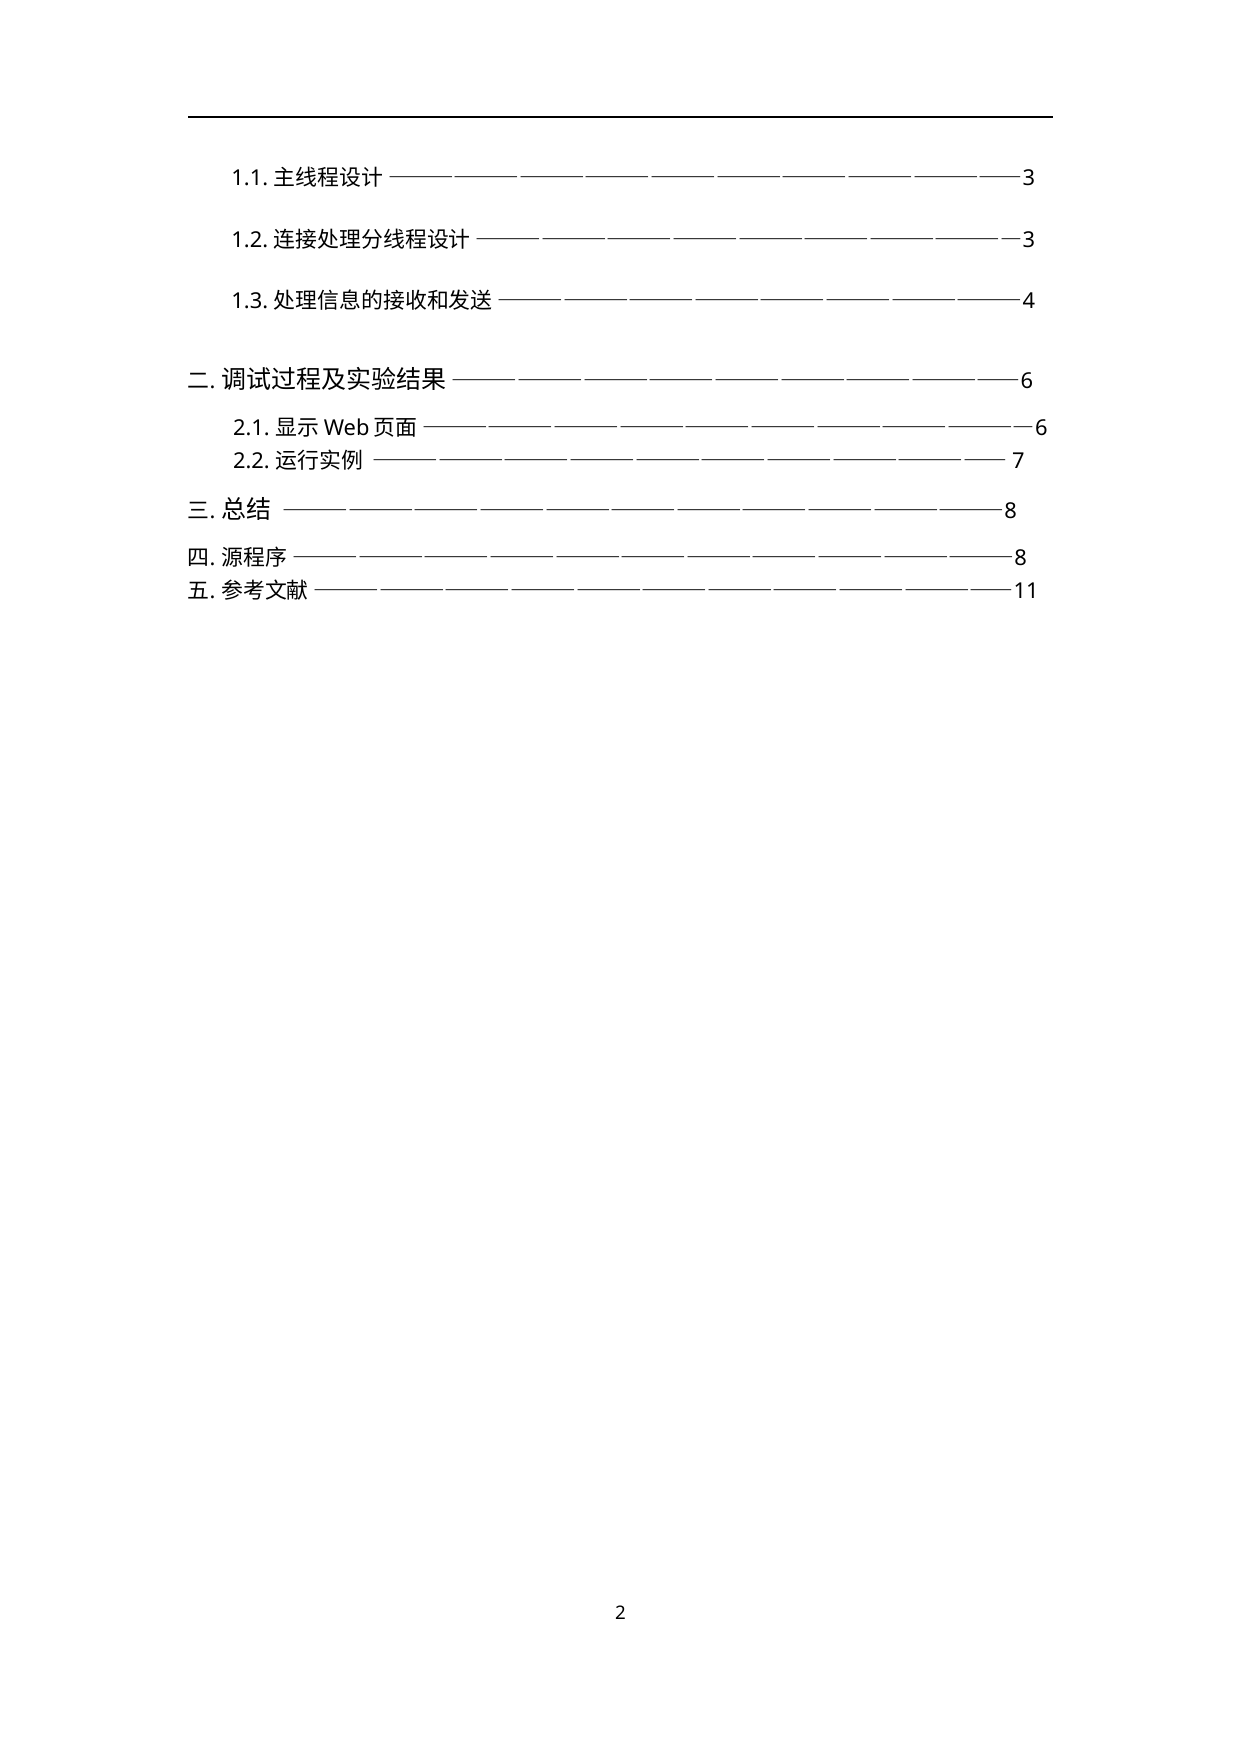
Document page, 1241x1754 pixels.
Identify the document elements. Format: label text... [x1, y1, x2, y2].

text 二. 调试过程及实验结果 ——————————————————————————6 [187, 345, 1053, 410]
text 五. 参考文献 ————————————————————————————————11 [187, 572, 1053, 605]
text 三. 总结 —————————————————————————————————8 [187, 475, 1053, 540]
text 四. 源程序 —————————————————————————————————8 [187, 540, 1053, 572]
text 1.3. 处理信息的接收和发送 ————————————————————————4 [231, 283, 1053, 316]
text 2.1. 显示Web页面 ————————————————————————————6 [187, 410, 1053, 442]
text 2.2. 运行实例 ————————————————————————————— 7 [187, 442, 1053, 475]
text 1.1. 主线程设计 —————————————————————————————3 [231, 160, 1053, 192]
text 1.2. 连接处理分线程设计 —————————————————————————3 [231, 221, 1053, 254]
